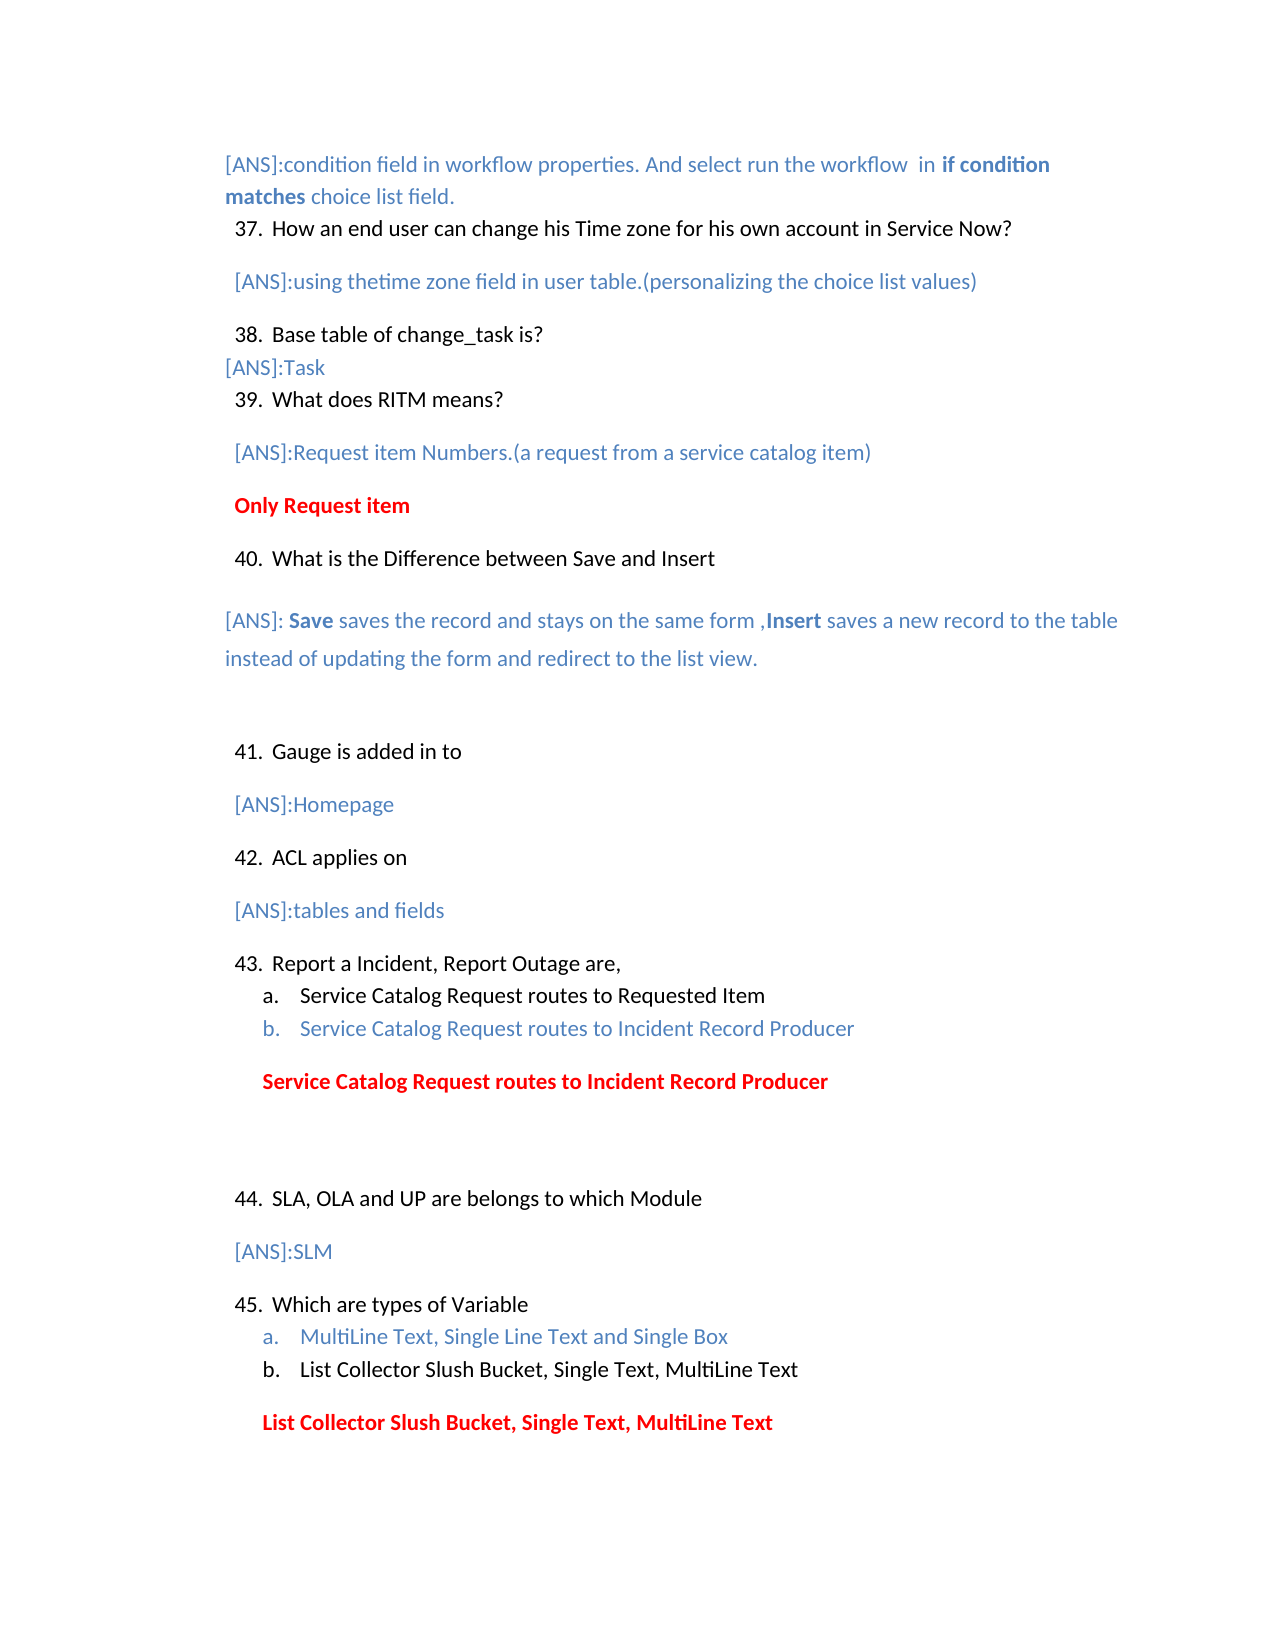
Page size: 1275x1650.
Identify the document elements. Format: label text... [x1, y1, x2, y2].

text [ANS]:using thetime zone field in user table.(personalizing the choice list values) [234, 267, 1125, 295]
list [ANS]:condition field in workflow properties. And select run the workflow in if condition matches choice list field. [225, 150, 1125, 210]
list List Collector Slush Bucket, Single Text, MultiLine Text [262, 1355, 1125, 1383]
list How an end user can change his Time zone for his own account in Service Now? [234, 214, 1125, 242]
list Base table of change_task is? [234, 320, 1125, 348]
list Service Catalog Request routes to Incident Record Producer [262, 1014, 1125, 1042]
text [ANS]:Homepage [234, 790, 1125, 818]
list Service Catalog Request routes to Requested Item [262, 982, 1125, 1010]
list [ANS]:Task [225, 353, 1125, 381]
list Which are types of Variable [234, 1290, 1125, 1318]
text Service Catalog Request routes to Incident Record Producer [262, 1067, 1125, 1095]
text [ANS]:SLM [234, 1237, 1125, 1265]
list SLA, OLA and UP are belongs to which Module [234, 1184, 1125, 1212]
list ACL applies on [234, 843, 1125, 871]
text [ANS]:Request item Numbers.(a request from a service catalog item) [234, 438, 1125, 466]
text Only Request item [234, 491, 1125, 519]
list MultiLine Text, Single Line Text and Single Box [262, 1322, 1125, 1351]
text [ANS]: Save saves the record and stays on the same form ,Insert saves a new record to the table instead of updating the form and redirect to the list view. [225, 597, 1125, 672]
list Report a Incident, Report Outage are, [234, 949, 1125, 977]
text [ANS]:tables and fields [234, 896, 1125, 924]
text List Collector Slush Bucket, Single Text, MultiLine Text [262, 1408, 1125, 1436]
list Gauge is added in to [234, 737, 1125, 765]
list What is the Difference between Save and Insert [234, 544, 1125, 572]
list What does RITM means? [234, 385, 1125, 413]
